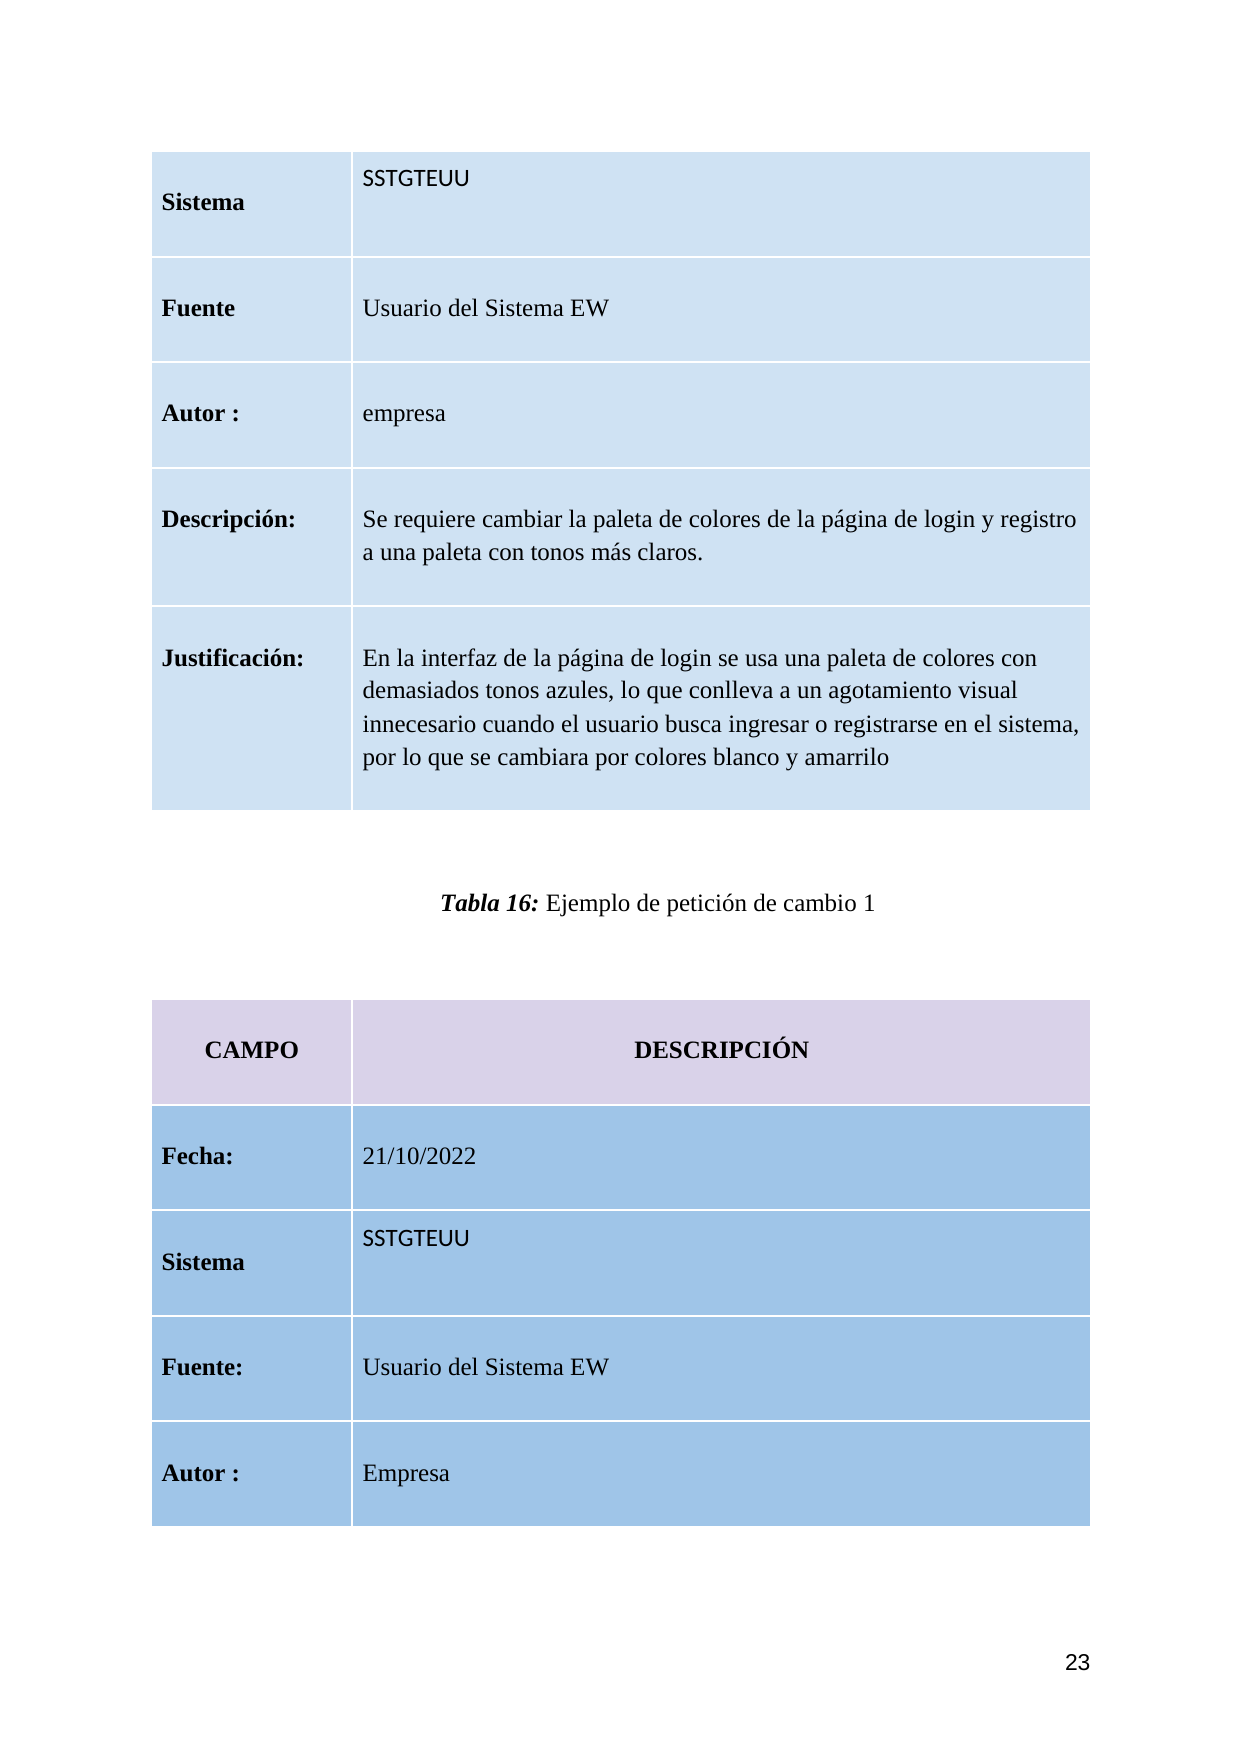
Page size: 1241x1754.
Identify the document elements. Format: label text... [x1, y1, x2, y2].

table_cell Descripción: [152, 469, 351, 605]
table_cell empresa [353, 363, 1090, 467]
table_cell En la interfaz de la página de login se usa una paleta de colores con demasiados tonos azules, lo que conlleva a un agotamiento visual innecesario cuando el usuario busca ingresar o registrarse en el sistema, por lo que se cambiara por colores blanco y amarrilo [353, 607, 1090, 810]
table_cell SSTGTEUU [353, 152, 1090, 256]
table_cell Usuario del Sistema EW [353, 1317, 1090, 1420]
table_cell Sistema [152, 1211, 351, 1315]
table_cell Empresa [353, 1422, 1090, 1526]
text Tabla 16: Ejemplo de petición de cambio 1 [225, 888, 1090, 917]
table_cell Fecha: [152, 1106, 351, 1209]
table_cell Autor : [152, 363, 351, 467]
table_cell Fuente: [152, 1317, 351, 1420]
table_cell Autor : [152, 1422, 351, 1526]
table_cell Fuente [152, 258, 351, 361]
table_cell 21/10/2022 [353, 1106, 1090, 1209]
table_cell Sistema [152, 152, 351, 256]
table_cell Se requiere cambiar la paleta de colores de la página de login y registro a una paleta con tonos más claros. [353, 469, 1090, 605]
table_cell SSTGTEUU [353, 1211, 1090, 1315]
table_header CAMPO [152, 1000, 351, 1104]
table_cell Usuario del Sistema EW [353, 258, 1090, 361]
table_cell Justificación: [152, 607, 351, 810]
table_header DESCRIPCIÓN [353, 1000, 1090, 1104]
